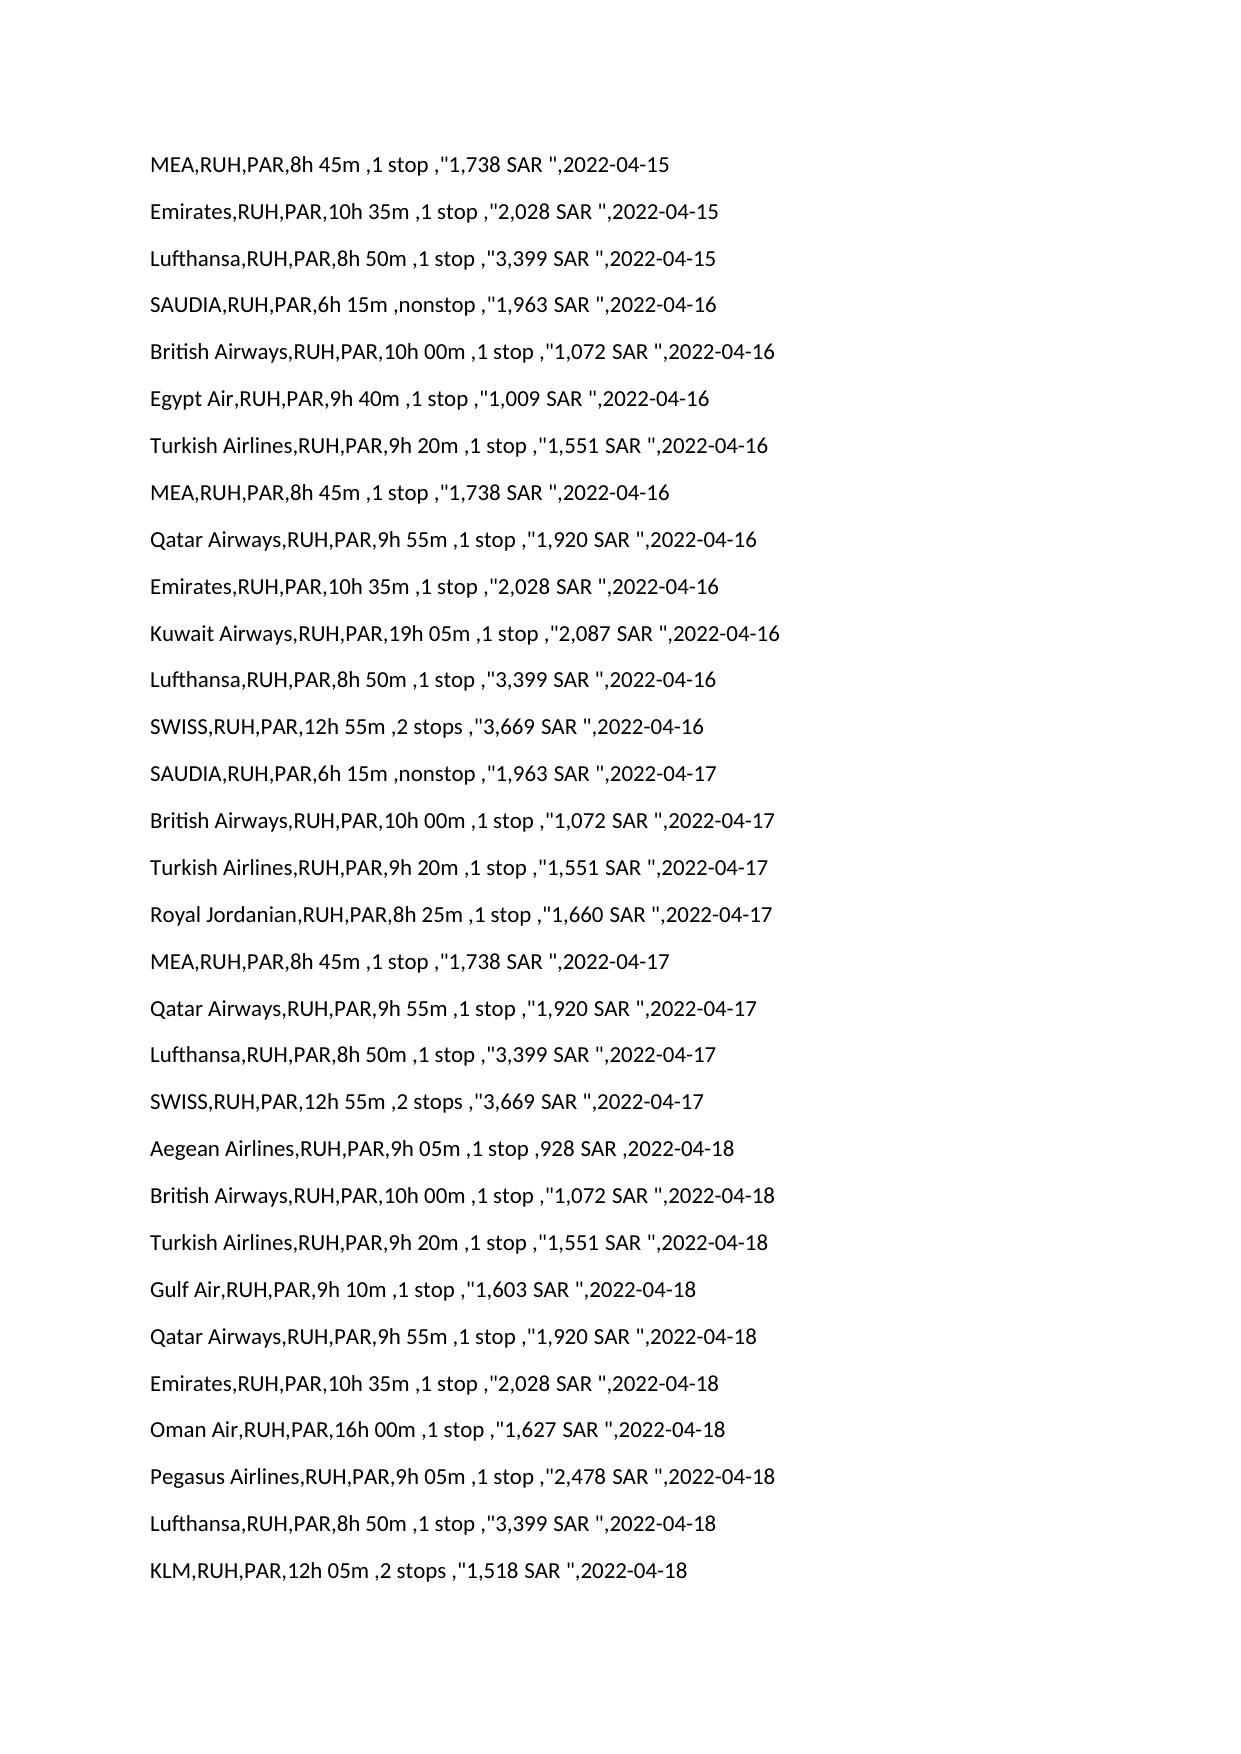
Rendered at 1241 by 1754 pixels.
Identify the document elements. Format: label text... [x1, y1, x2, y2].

text Aegean Airlines,RUH,PAR,9h 05m ,1 stop ,928 SAR ,2022-04-18 [150, 1134, 1090, 1162]
text British Airways,RUH,PAR,10h 00m ,1 stop ,"1,072 SAR ",2022-04-18 [150, 1181, 1090, 1209]
text Kuwait Airways,RUH,PAR,19h 05m ,1 stop ,"2,087 SAR ",2022-04-16 [150, 619, 1090, 647]
text Qatar Airways,RUH,PAR,9h 55m ,1 stop ,"1,920 SAR ",2022-04-16 [150, 525, 1090, 553]
text Egypt Air,RUH,PAR,9h 40m ,1 stop ,"1,009 SAR ",2022-04-16 [150, 384, 1090, 412]
text MEA,RUH,PAR,8h 45m ,1 stop ,"1,738 SAR ",2022-04-15 [150, 150, 1090, 178]
text MEA,RUH,PAR,8h 45m ,1 stop ,"1,738 SAR ",2022-04-16 [150, 478, 1090, 506]
text Lufthansa,RUH,PAR,8h 50m ,1 stop ,"3,399 SAR ",2022-04-17 [150, 1041, 1090, 1069]
text Lufthansa,RUH,PAR,8h 50m ,1 stop ,"3,399 SAR ",2022-04-16 [150, 666, 1090, 694]
text Oman Air,RUH,PAR,16h 00m ,1 stop ,"1,627 SAR ",2022-04-18 [150, 1416, 1090, 1444]
text Royal Jordanian,RUH,PAR,8h 25m ,1 stop ,"1,660 SAR ",2022-04-17 [150, 900, 1090, 928]
text Turkish Airlines,RUH,PAR,9h 20m ,1 stop ,"1,551 SAR ",2022-04-18 [150, 1228, 1090, 1256]
text Turkish Airlines,RUH,PAR,9h 20m ,1 stop ,"1,551 SAR ",2022-04-17 [150, 853, 1090, 881]
text SWISS,RUH,PAR,12h 55m ,2 stops ,"3,669 SAR ",2022-04-17 [150, 1087, 1090, 1116]
text Turkish Airlines,RUH,PAR,9h 20m ,1 stop ,"1,551 SAR ",2022-04-16 [150, 431, 1090, 459]
text KLM,RUH,PAR,12h 05m ,2 stops ,"1,518 SAR ",2022-04-18 [150, 1556, 1090, 1584]
text Qatar Airways,RUH,PAR,9h 55m ,1 stop ,"1,920 SAR ",2022-04-18 [150, 1322, 1090, 1350]
text British Airways,RUH,PAR,10h 00m ,1 stop ,"1,072 SAR ",2022-04-17 [150, 806, 1090, 834]
text MEA,RUH,PAR,8h 45m ,1 stop ,"1,738 SAR ",2022-04-17 [150, 947, 1090, 975]
text Gulf Air,RUH,PAR,9h 10m ,1 stop ,"1,603 SAR ",2022-04-18 [150, 1275, 1090, 1303]
text Qatar Airways,RUH,PAR,9h 55m ,1 stop ,"1,920 SAR ",2022-04-17 [150, 994, 1090, 1022]
text SWISS,RUH,PAR,12h 55m ,2 stops ,"3,669 SAR ",2022-04-16 [150, 712, 1090, 741]
text SAUDIA,RUH,PAR,6h 15m ,nonstop ,"1,963 SAR ",2022-04-16 [150, 291, 1090, 319]
text Pegasus Airlines,RUH,PAR,9h 05m ,1 stop ,"2,478 SAR ",2022-04-18 [150, 1462, 1090, 1491]
text British Airways,RUH,PAR,10h 00m ,1 stop ,"1,072 SAR ",2022-04-16 [150, 337, 1090, 366]
text Emirates,RUH,PAR,10h 35m ,1 stop ,"2,028 SAR ",2022-04-18 [150, 1369, 1090, 1397]
text SAUDIA,RUH,PAR,6h 15m ,nonstop ,"1,963 SAR ",2022-04-17 [150, 759, 1090, 787]
text Lufthansa,RUH,PAR,8h 50m ,1 stop ,"3,399 SAR ",2022-04-15 [150, 244, 1090, 272]
text Lufthansa,RUH,PAR,8h 50m ,1 stop ,"3,399 SAR ",2022-04-18 [150, 1509, 1090, 1537]
text Emirates,RUH,PAR,10h 35m ,1 stop ,"2,028 SAR ",2022-04-15 [150, 197, 1090, 225]
text Emirates,RUH,PAR,10h 35m ,1 stop ,"2,028 SAR ",2022-04-16 [150, 572, 1090, 600]
